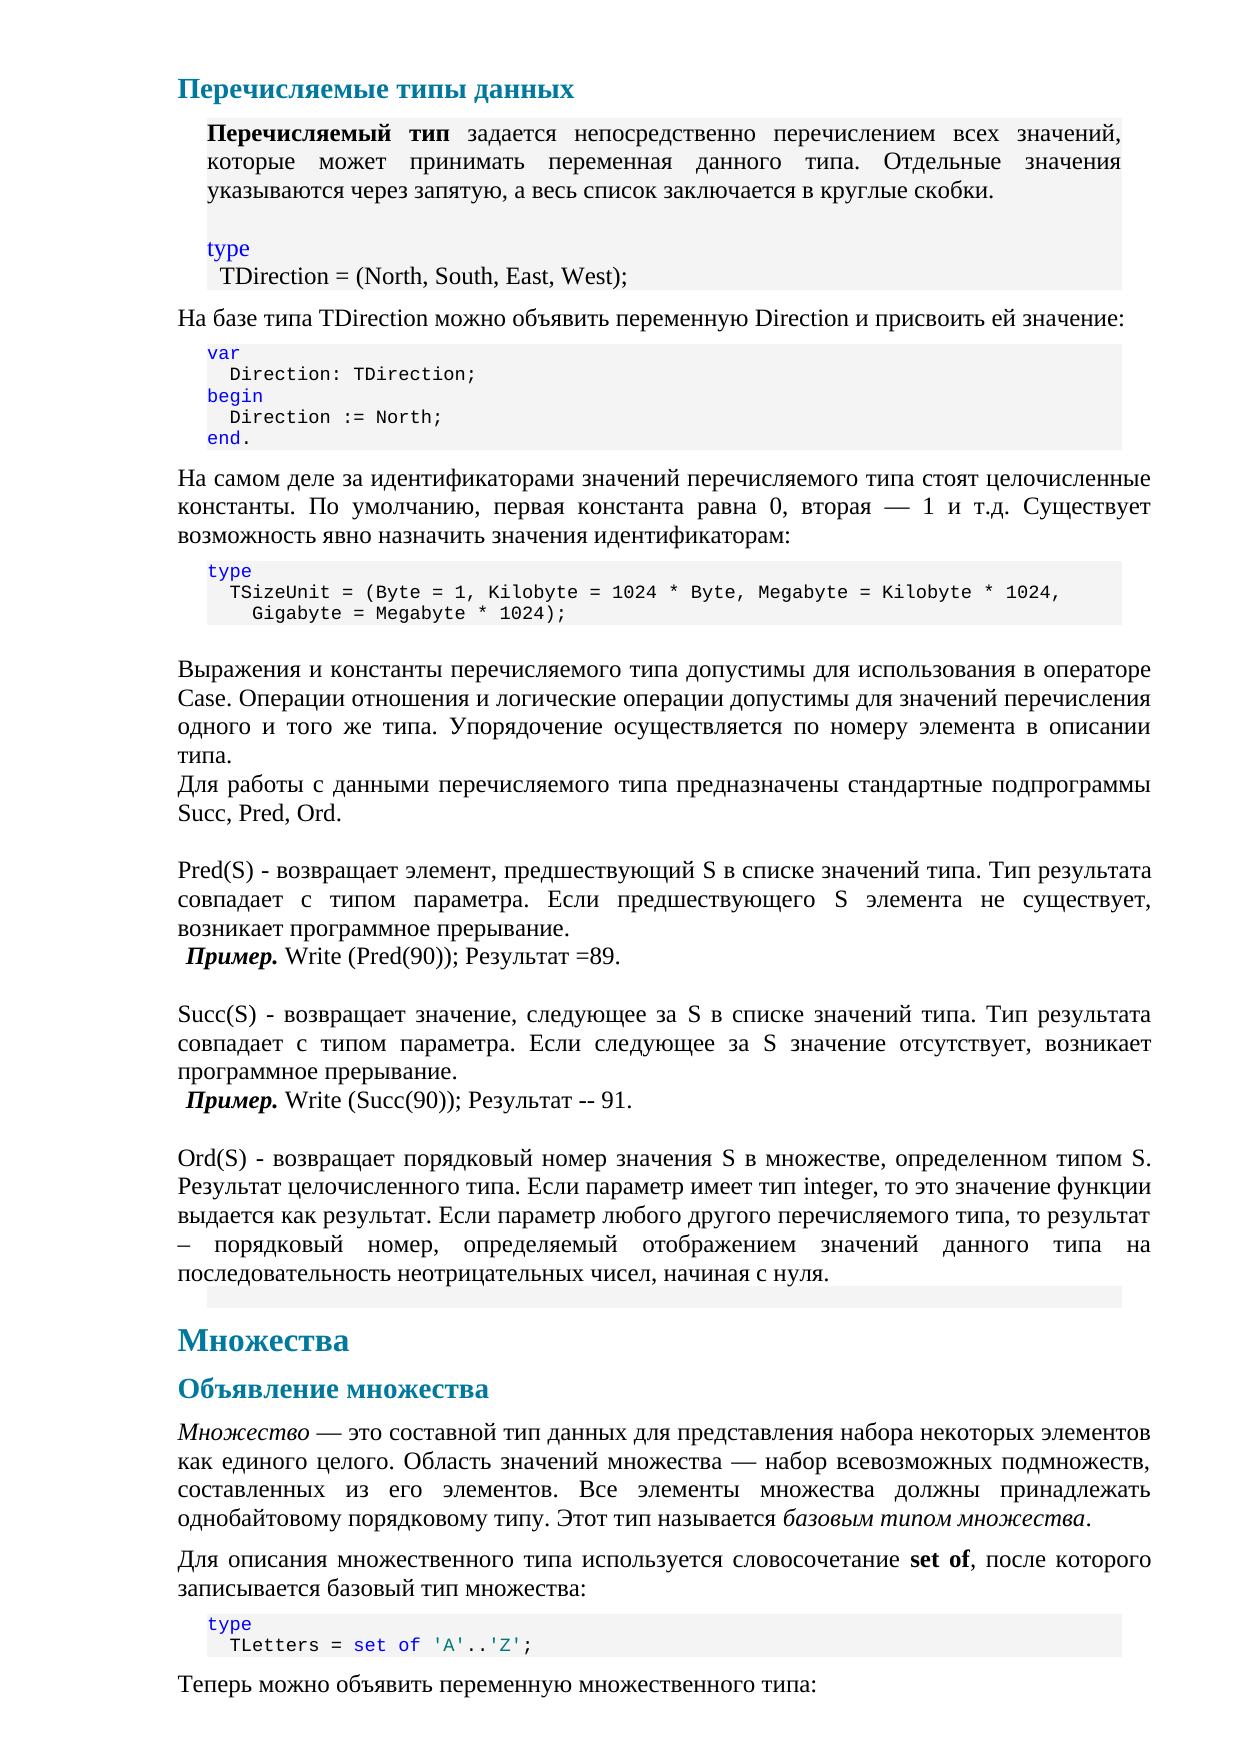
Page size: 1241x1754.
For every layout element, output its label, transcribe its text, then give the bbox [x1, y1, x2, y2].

text Перечисляемые типы данных [177, 72, 1152, 105]
text Gigabyte = Megabyte * 1024); [207, 604, 1122, 625]
text TDirection = (North, South, East, West); [207, 261, 1122, 290]
text Пример. Write (Succ(90)); Результат -- 91. [186, 1085, 1152, 1114]
text Объявление множества [177, 1371, 1152, 1404]
text Множества [177, 1320, 1152, 1358]
text end. [207, 429, 1122, 450]
text Ord(S) - возвращает порядковый номер значения S в множестве, определенном типом S. Результат целочисленного типа. Если параметр имеет тип integer, то это значение функции выдается как результат. Если параметр любого другого перечисляемого типа, то результат – порядковый номер, определяемый отображением значений данного типа на последовательность неотрицательных чисел, начиная с нуля. [177, 1143, 1152, 1286]
text Pred(S) - возвращает элемент, предшествующий S в списке значений типа. Тип результата совпадает с типом параметра. Если предшествующего S элемента не существует, возникает программное прерывание. [177, 855, 1152, 941]
text TSizeUnit = (Byte = 1, Kilobyte = 1024 * Byte, Megabyte = Kilobyte * 1024, [207, 583, 1122, 604]
text Direction := North; [207, 408, 1122, 429]
text Пример. Write (Pred(90)); Результат =89. [186, 941, 1152, 970]
text Теперь можно объявить переменную множественного типа: [177, 1669, 1152, 1698]
text Для описания множественного типа используется словосочетание set of, после которого записывается базовый тип множества: [177, 1544, 1152, 1602]
text type [207, 1614, 1122, 1636]
text type [207, 561, 1122, 583]
text Перечисляемый тип задается непосредственно перечислением всех значений, которые может принимать переменная данного типа. Отдельные значения указываются через запятую, а весь список заключается в круглые скобки. [207, 118, 1122, 204]
text Direction: TDirection; [207, 365, 1122, 386]
text На базе типа TDirection можно объявить переменную Direction и присвоить ей значение: [177, 303, 1152, 331]
text Succ(S) - возвращает значение, следующее за S в списке значений типа. Тип результата совпадает с типом параметра. Если следующее за S значение отсутствует, возникает программное прерывание. [177, 999, 1152, 1085]
text var [207, 344, 1122, 365]
text TLetters = set of 'A'..'Z'; [207, 1636, 1122, 1657]
text Выражения и константы перечисляемого типа допустимы для использования в операторе Case. Операции отношения и логические операции допустимы для значений перечисления одного и того же типа. Упорядочение осуществляется по номеру элемента в описании типа. [177, 654, 1152, 769]
text type [207, 233, 1122, 261]
text Множество — это составной тип данных для представления набора некоторых элементов как единого целого. Область значений множества — набор всевозможных подмножеств, составленных из его элементов. Все элементы множества должны принадлежать однобайтовому порядковому типу. Этот тип называется базовым типом множества. [177, 1417, 1152, 1532]
text begin [207, 386, 1122, 408]
text На самом деле за идентификаторами значений перечисляемого типа стоят целочисленные константы. По умолчанию, первая константа равна 0, вторая — 1 и т.д. Существует возможность явно назначить значения идентификаторам: [177, 463, 1152, 549]
text Для работы с данными перечисляемого типа предназначены стандартные подпрограммы Succ, Pred, Ord. [177, 769, 1152, 826]
